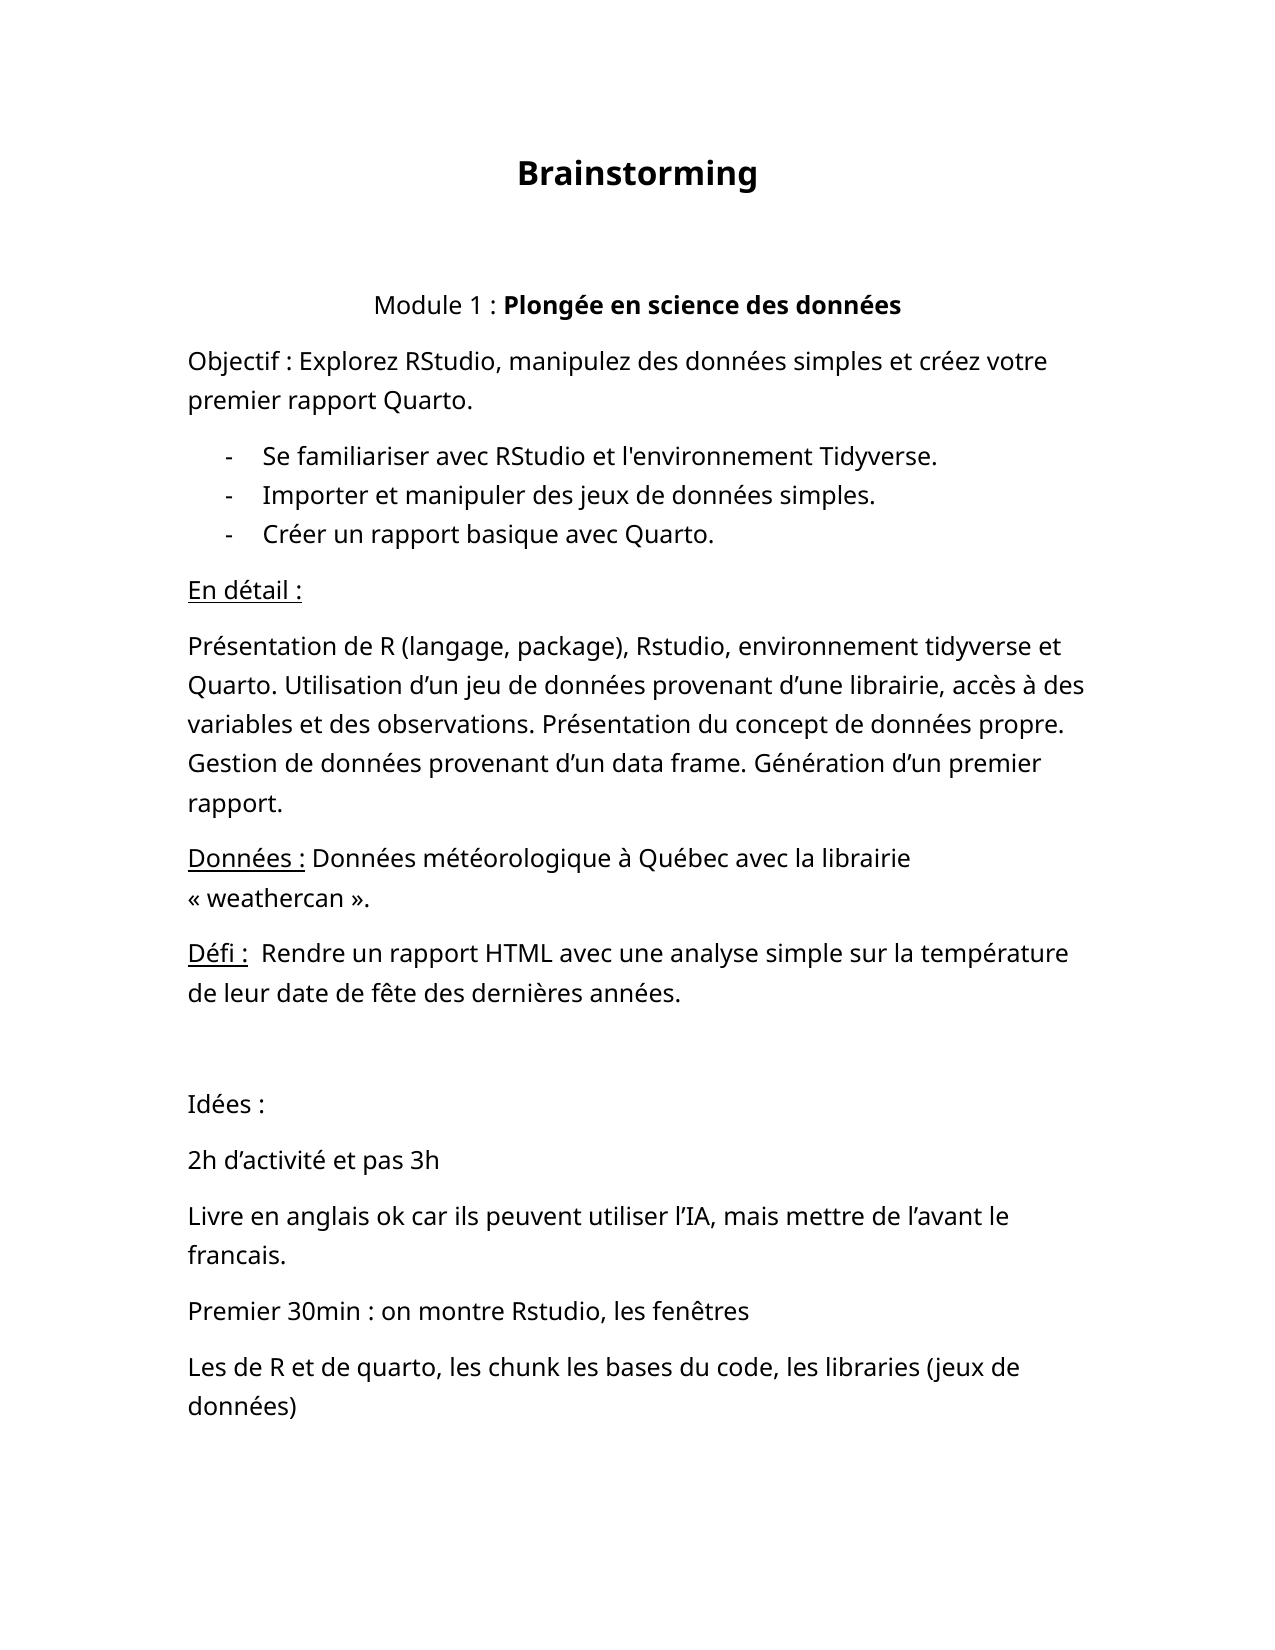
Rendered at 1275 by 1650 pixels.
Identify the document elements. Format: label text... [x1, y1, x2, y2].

list Importer et manipuler des jeux de données simples. [225, 478, 1087, 512]
text Brainstorming [187, 150, 1087, 195]
text Données : Données météorologique à Québec avec la librairie « weathercan ». [187, 841, 1087, 914]
text Objectif : Explorez RStudio, manipulez des données simples et créez votre premier rapport Quarto. [187, 343, 1087, 417]
text En détail : [187, 573, 1087, 607]
list Créer un rapport basique avec Quarto. [225, 517, 1087, 551]
text Livre en anglais ok car ils peuvent utiliser l’IA, mais mettre de l’avant le francais. [187, 1198, 1087, 1272]
text Idées : [187, 1087, 1087, 1121]
text Présentation de R (langage, package), Rstudio, environnement tidyverse et Quarto. Utilisation d’un jeu de données provenant d’une librairie, accès à des variables et des observations. Présentation du concept de données propre. Gestion de données provenant d’un data frame. Génération d’un premier rapport. [187, 628, 1087, 819]
list Se familiariser avec RStudio et l'environnement Tidyverse. [225, 438, 1087, 473]
text Les de R et de quarto, les chunk les bases du code, les libraries (jeux de données) [187, 1349, 1087, 1423]
text Module 1 : Plongée en science des données [187, 288, 1087, 322]
text Premier 30min : on montre Rstudio, les fenêtres [187, 1293, 1087, 1328]
text Défi : Rendre un rapport HTML avec une analyse simple sur la température de leur date de fête des dernières années. [187, 936, 1087, 1009]
text 2h d’activité et pas 3h [187, 1143, 1087, 1177]
